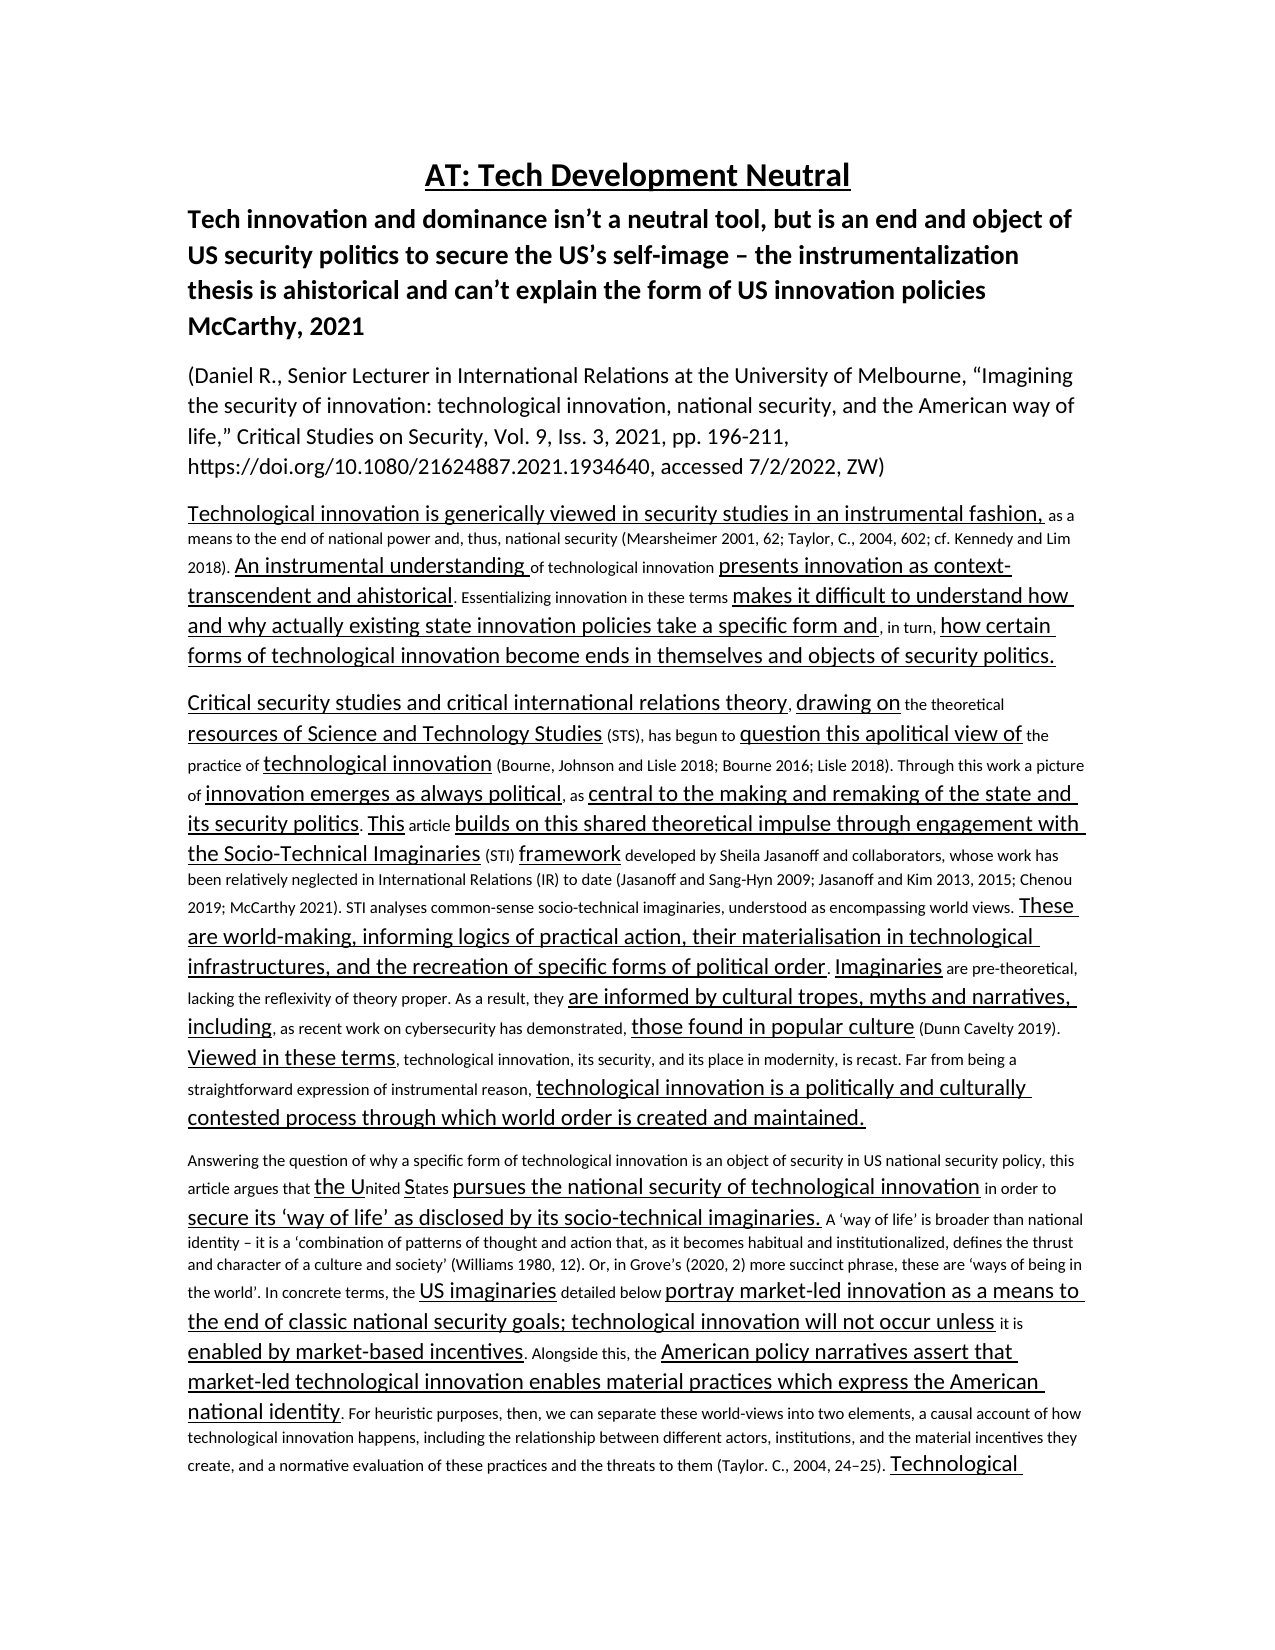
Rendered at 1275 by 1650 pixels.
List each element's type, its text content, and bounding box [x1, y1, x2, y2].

subtitle AT: Tech Development Neutral [187, 154, 1087, 195]
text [187, 1150, 1087, 1478]
text McCarthy, 2021 [187, 309, 1087, 342]
text (Daniel R., Senior Lecturer in International Relations at the University of Melbourne, “Imagining the security of innovation: technological innovation, national security, and the American way of life,” Critical Studies on Security, Vol. 9, Iss. 3, 2021, pp. 196-211, https://doi.org/10.1080/21624887.2021.1934640, accessed 7/2/2022, ZW) [187, 361, 1087, 480]
subtitle Tech innovation and dominance isn’t a neutral tool, but is an end and object of US security politics to secure the US’s self-image – the instrumentalization thesis is ahistorical and can’t explain the form of US innovation policies [187, 202, 1087, 307]
text Technological innovation is generically viewed in security studies in an instrumental fashion, as a means to the end of national power and, thus, national security (Mearsheimer 2001, 62; Taylor, C., 2004, 602; cf. Kennedy and Lim 2018). An instrumental understanding of technological innovation presents innovation as context-transcendent and ahistorical. Essentializing innovation in these terms makes it difficult to understand how and why actually existing state innovation policies take a specific form and, in turn, how certain forms of technological innovation become ends in themselves and objects of security politics. [187, 499, 1087, 670]
text Critical security studies and critical international relations theory, drawing on the theoretical resources of Science and Technology Studies (STS), has begun to question this apolitical view of the practice of technological innovation (Bourne, Johnson and Lisle 2018; Bourne 2016; Lisle 2018). Through this work a picture of innovation emerges as always political, as central to the making and remaking of the state and its security politics. This article builds on this shared theoretical impulse through engagement with the Socio-Technical Imaginaries (STI) framework developed by Sheila Jasanoff and collaborators, whose work has been relatively neglected in International Relations (IR) to date (Jasanoff and Sang-Hyn 2009; Jasanoff and Kim 2013, 2015; Chenou 2019; McCarthy 2021). STI analyses common-sense socio-technical imaginaries, understood as encompassing world views. These are world-making, informing logics of practical action, their materialisation in technological infrastructures, and the recreation of specific forms of political order. Imaginaries are pre-theoretical, lacking the reflexivity of theory proper. As a result, they are informed by cultural tropes, myths and narratives, including, as recent work on cybersecurity has demonstrated, those found in popular culture (Dunn Cavelty 2019). Viewed in these terms, technological innovation, its security, and its place in modernity, is recast. Far from being a straightforward expression of instrumental reason, technological innovation is a politically and culturally contested process through which world order is created and maintained. [187, 688, 1087, 1131]
